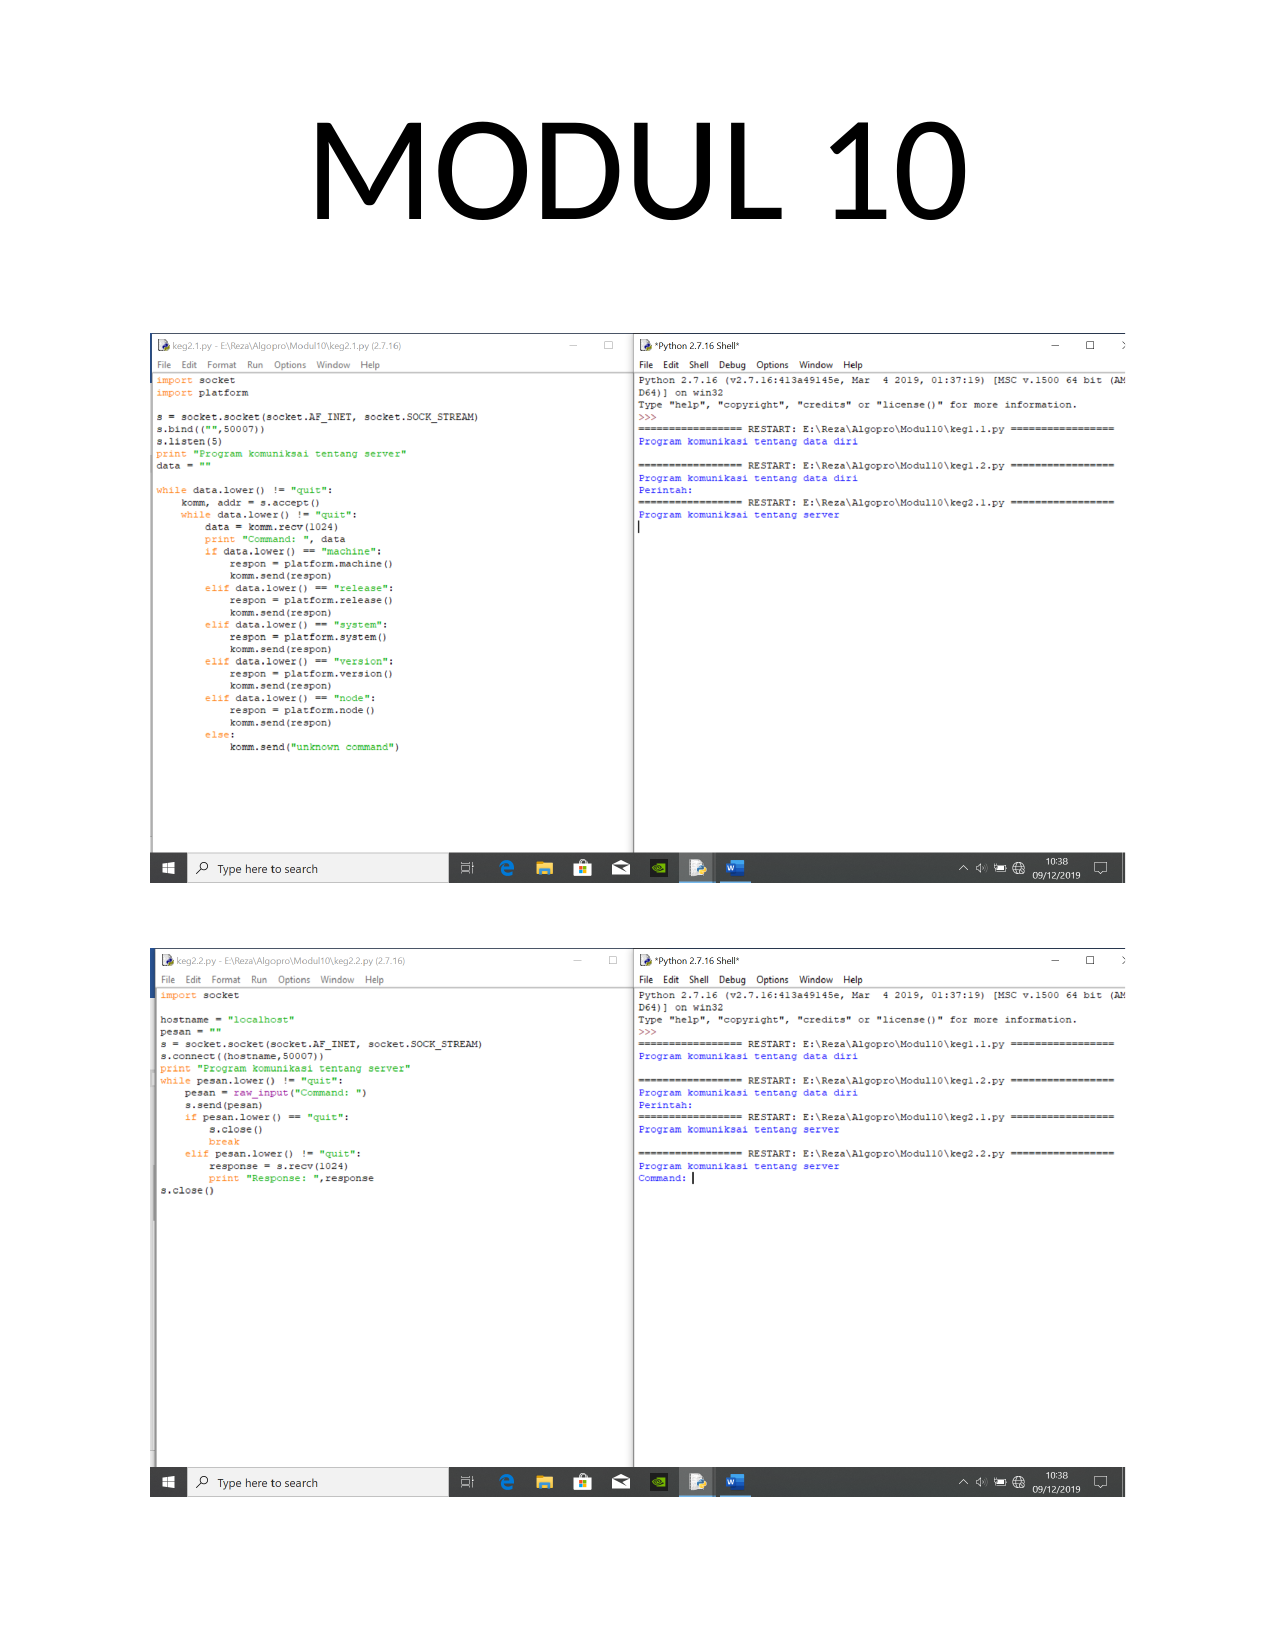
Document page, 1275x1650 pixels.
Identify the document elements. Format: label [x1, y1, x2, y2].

picture [150, 333, 1125, 883]
picture [150, 948, 1125, 1497]
